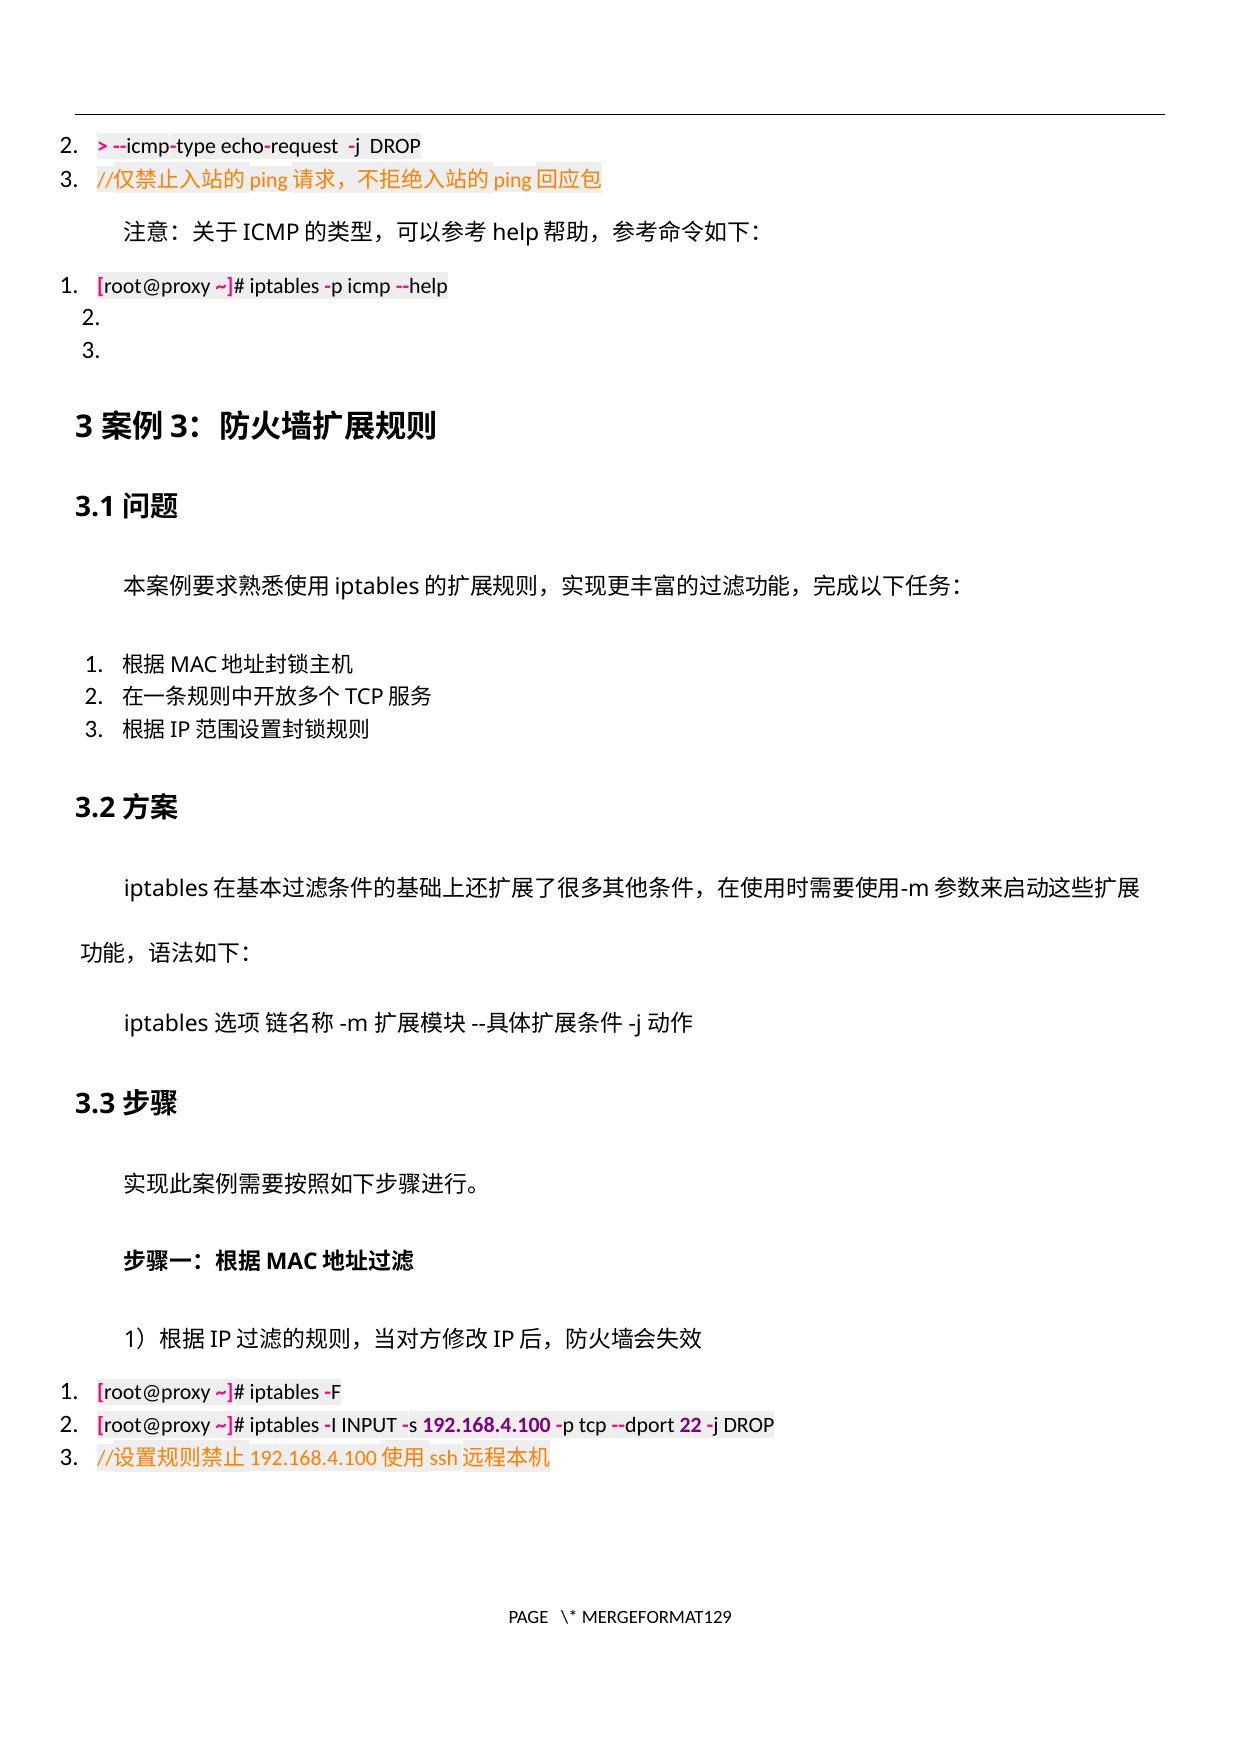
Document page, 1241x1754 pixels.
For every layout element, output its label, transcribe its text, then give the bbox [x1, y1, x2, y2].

text 实现此案例需要按照如下步骤进行。 [80, 1150, 1161, 1215]
subtitle 3.3 步骤 [75, 1069, 1165, 1134]
list //设置规则禁止192.168.4.100使用ssh远程本机 [59, 1439, 1165, 1472]
text 本案例要求熟悉使用iptables的扩展规则，实现更丰富的过滤功能，完成以下任务： [80, 552, 1161, 617]
list > --icmp-type echo-request -j DROP [59, 129, 1165, 161]
list [root@proxy ~]# iptables -F [59, 1374, 1165, 1407]
list //仅禁止入站的ping请求，不拒绝入站的ping回应包 [59, 161, 1165, 194]
text 步骤一：根据MAC地址过滤 [80, 1227, 1161, 1292]
subtitle 3.2 方案 [75, 773, 1165, 838]
subtitle 3.1 问题 [75, 472, 1165, 537]
subtitle 3 案例3：防火墙扩展规则 [75, 391, 1165, 456]
list 在一条规则中开放多个TCP服务 [84, 679, 1165, 712]
list 根据MAC地址封锁主机 [84, 647, 1165, 679]
text 注意：关于ICMP的类型，可以参考help帮助，参考命令如下： [80, 198, 1161, 263]
list [root@proxy ~]# iptables -p icmp --help [59, 268, 1165, 301]
text 1）根据IP过滤的规则，当对方修改IP后，防火墙会失效 [80, 1305, 1161, 1370]
list [root@proxy ~]# iptables -I INPUT -s 192.168.4.100 -p tcp --dport 22 -j DROP [59, 1407, 1165, 1439]
text iptables在基本过滤条件的基础上还扩展了很多其他条件，在使用时需要使用-m参数来启动这些扩展功能，语法如下： [80, 854, 1161, 984]
text iptables 选项 链名称 -m 扩展模块 --具体扩展条件 -j 动作 [80, 988, 1161, 1053]
list 根据IP范围设置封锁规则 [84, 712, 1165, 744]
